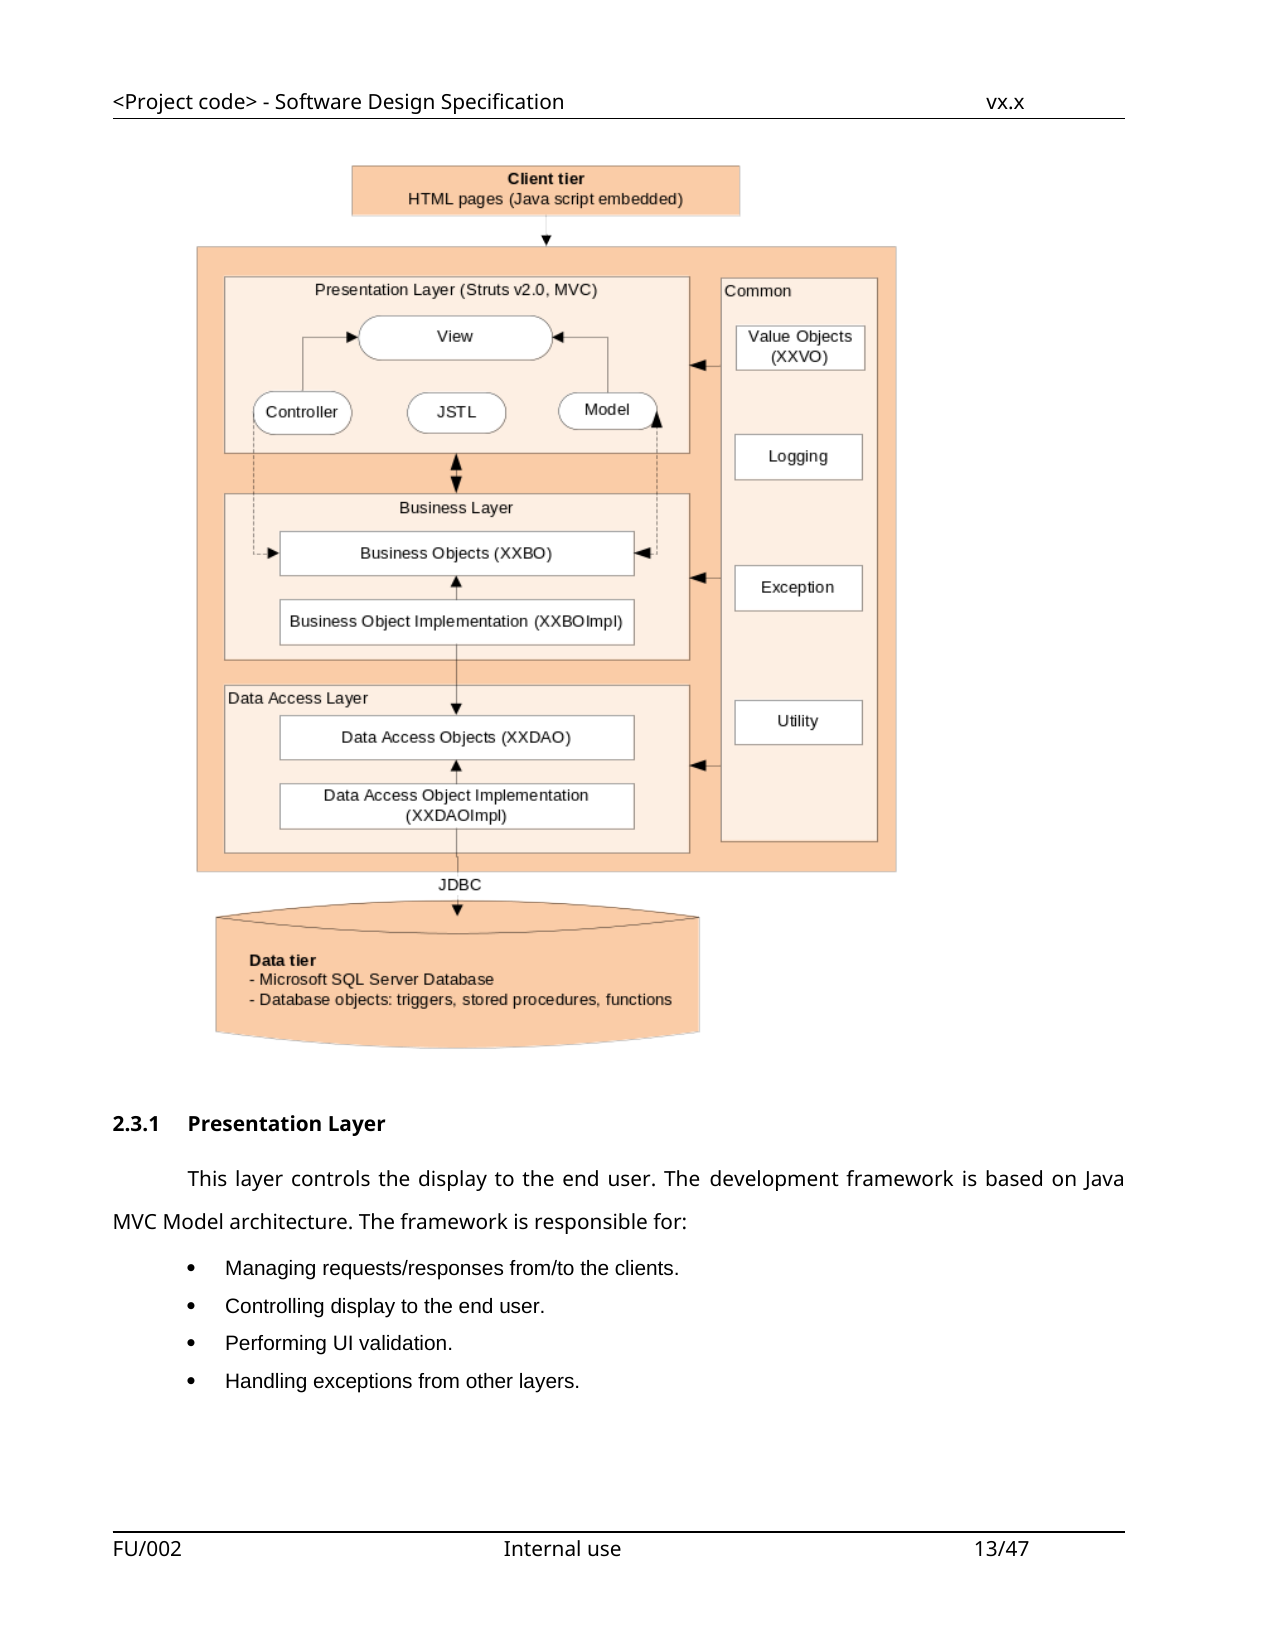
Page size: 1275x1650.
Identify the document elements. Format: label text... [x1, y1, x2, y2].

list Handling exceptions from other layers. [187, 1368, 1125, 1393]
list Managing requests/responses from/to the clients. [187, 1256, 1125, 1280]
text This layer controls the display to the end user. The development framework is based on Java MVC Model architecture. The framework is responsible for: [112, 1164, 1125, 1236]
list Performing UI validation. [187, 1331, 1125, 1355]
subtitle Presentation Layer [112, 1109, 1125, 1138]
list Controlling display to the end user. [187, 1293, 1125, 1318]
